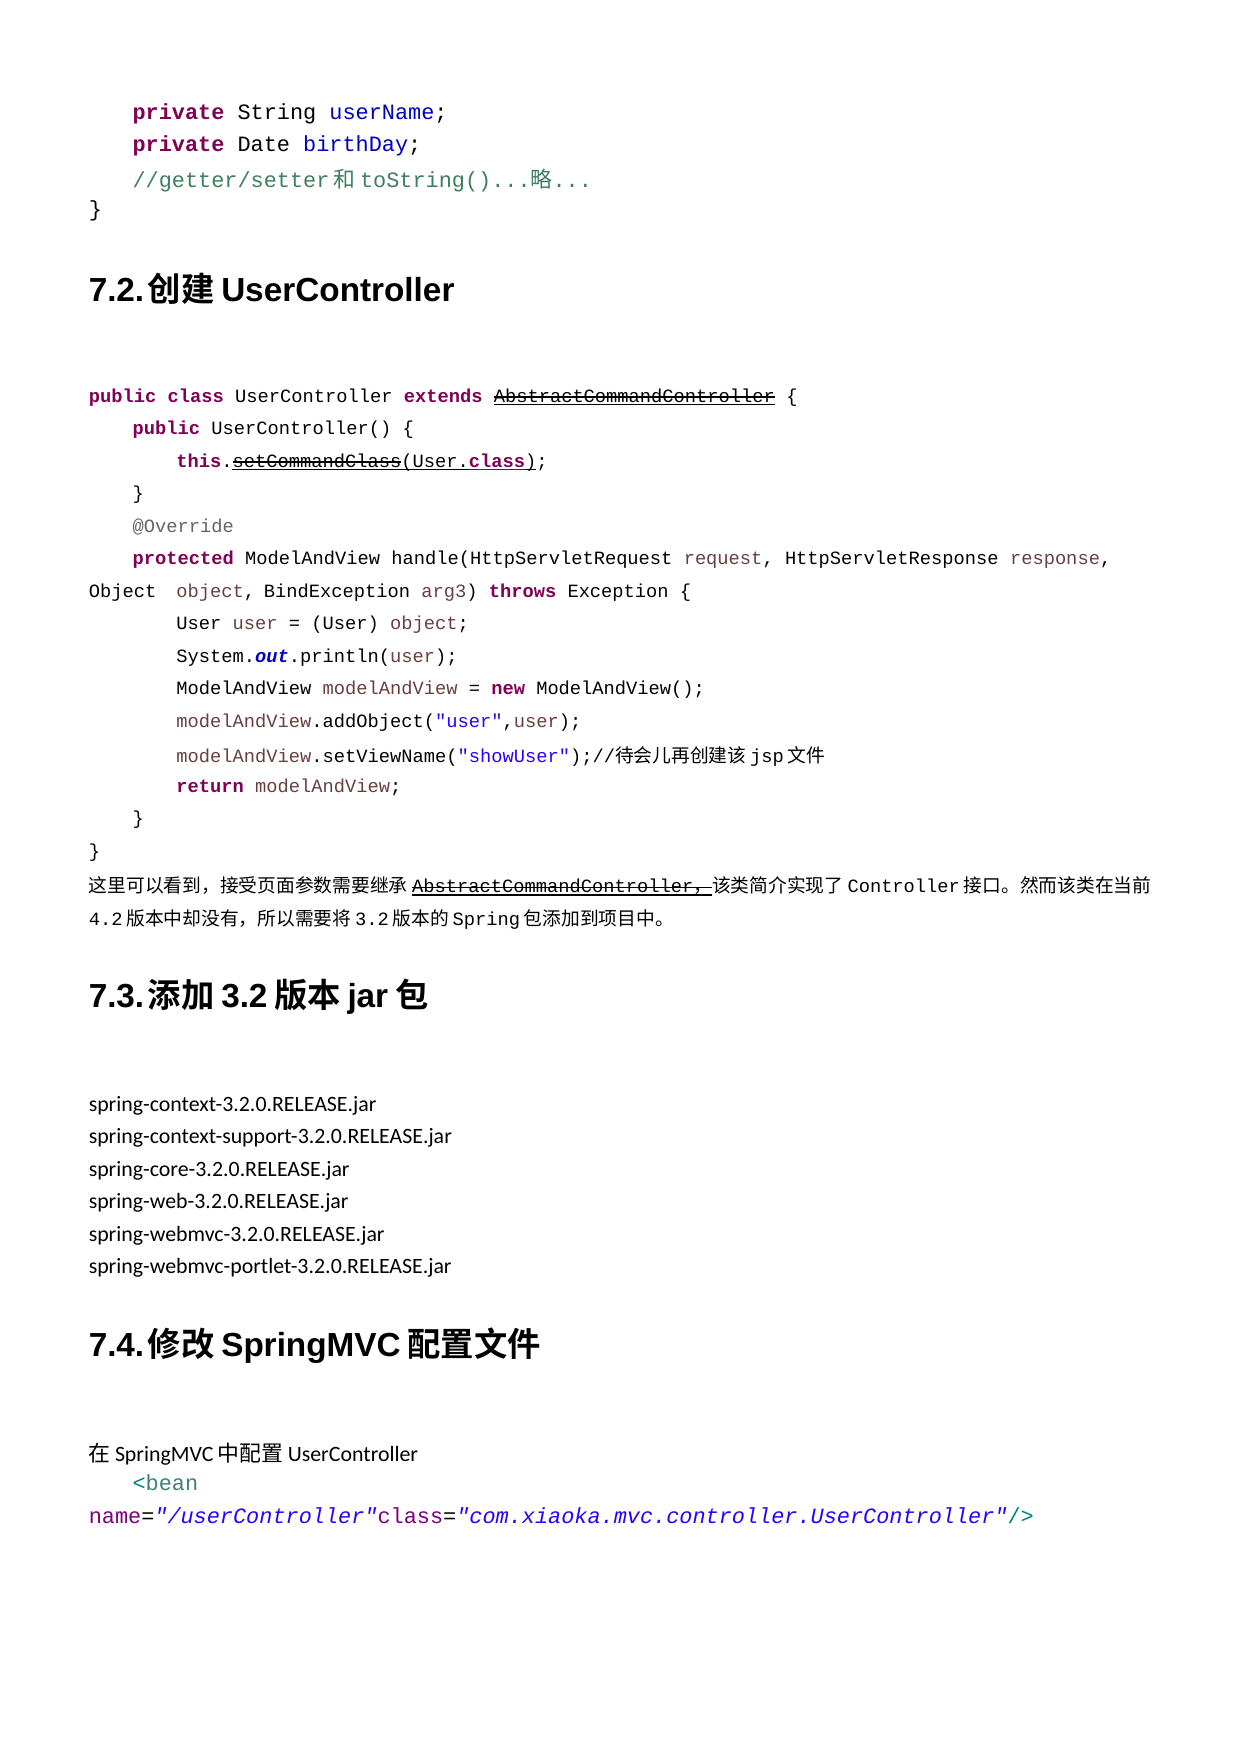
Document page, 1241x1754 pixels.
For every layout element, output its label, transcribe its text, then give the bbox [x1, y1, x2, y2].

text //getter/setter和toString()...略... [88, 162, 1152, 194]
text spring-webmvc-portlet-3.2.0.RELEASE.jar [88, 1250, 1152, 1282]
subtitle 修改SpringMVC配置文件 [88, 1309, 1152, 1374]
text spring-web-3.2.0.RELEASE.jar [88, 1185, 1152, 1217]
text private Date birthDay; [88, 129, 1152, 162]
text } [88, 478, 1152, 511]
text } [88, 836, 1152, 868]
text modelAndView.addObject("user",user); [88, 706, 1152, 738]
subtitle 添加3.2版本jar包 [88, 960, 1152, 1025]
text public class UserController extends AbstractCommandController { [88, 381, 1152, 413]
subtitle 创建UserController [88, 254, 1152, 319]
text public UserController() { [88, 413, 1152, 446]
text spring-context-3.2.0.RELEASE.jar [88, 1087, 1152, 1120]
text 这里可以看到，接受页面参数需要继承AbstractCommandController，该类简介实现了Controller接口。然而该类在当前4.2版本中却没有，所以需要将3.2版本的Spring包添加到项目中。 [88, 868, 1152, 933]
text @Override [88, 511, 1152, 543]
text 在SpringMVC中配置UserController [88, 1436, 1152, 1468]
text spring-webmvc-3.2.0.RELEASE.jar [88, 1217, 1152, 1250]
text } [88, 803, 1152, 836]
text protected ModelAndView handle(HttpServletRequest request, HttpServletResponse response, Object object, BindException arg3) throws Exception { [88, 543, 1152, 608]
text return modelAndView; [88, 771, 1152, 803]
text } [88, 194, 1152, 227]
text spring-context-support-3.2.0.RELEASE.jar [88, 1120, 1152, 1152]
text ModelAndView modelAndView = new ModelAndView(); [88, 673, 1152, 706]
text modelAndView.setViewName("showUser");//待会儿再创建该jsp文件 [88, 738, 1152, 771]
text spring-core-3.2.0.RELEASE.jar [88, 1152, 1152, 1185]
text this.setCommandClass(User.class); [88, 446, 1152, 478]
text System.out.println(user); [88, 641, 1152, 673]
text private String userName; [88, 97, 1152, 129]
text <bean name="/userController"class="com.xiaoka.mvc.controller.UserController"/> [88, 1468, 1152, 1533]
text User user = (User) object; [88, 608, 1152, 641]
